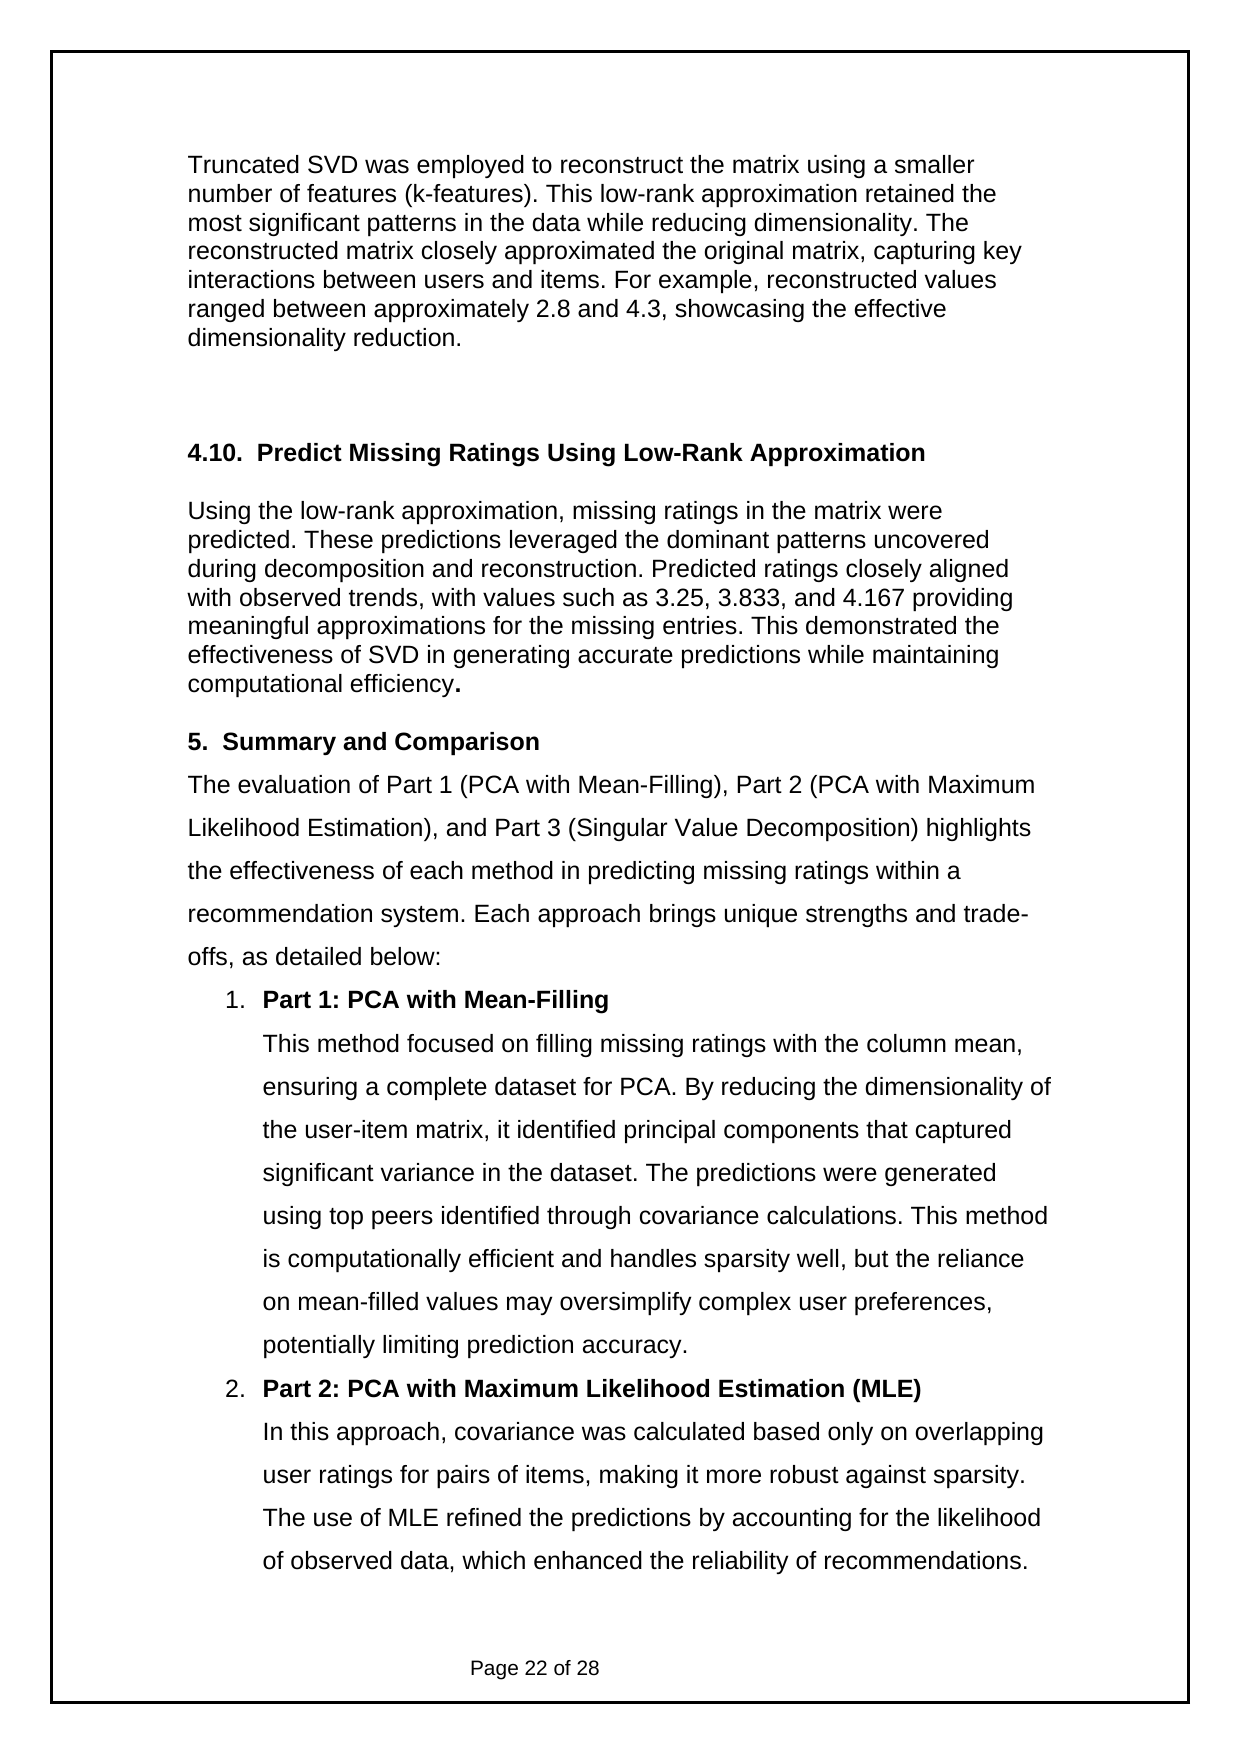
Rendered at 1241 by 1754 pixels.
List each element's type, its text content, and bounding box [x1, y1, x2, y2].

text 5. Summary and Comparison [187, 727, 1053, 755]
text The evaluation of Part 1 (PCA with Mean-Filling), Part 2 (PCA with Maximum Likelihood Estimation), and Part 3 (Singular Value Decomposition) highlights the effectiveness of each method in predicting missing ratings within a recommendation system. Each approach brings unique strengths and trade-offs, as detailed below: [187, 770, 1053, 971]
text Using the low-rank approximation, missing ratings in the matrix were predicted. These predictions leveraged the dominant patterns uncovered during decomposition and reconstruction. Predicted ratings closely aligned with observed trends, with values such as 3.25, 3.833, and 4.167 providing meaningful approximations for the missing entries. This demonstrated the effectiveness of SVD in generating accurate predictions while maintaining computational efficiency. [187, 496, 1053, 697]
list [225, 1373, 1053, 1575]
list Part 1: PCA with Mean-Filling This method focused on filling missing ratings with the column mean, ensuring a complete dataset for PCA. By reducing the dimensionality of the user-item matrix, it identified principal components that captured significant variance in the dataset. The predictions were generated using top peers identified through covariance calculations. This method is computationally efficient and handles sparsity well, but the reliance on mean-filled values may oversimplify complex user preferences, potentially limiting prediction accuracy. [225, 985, 1053, 1359]
text 4.10. Predict Missing Ratings Using Low-Rank Approximation [187, 438, 1053, 467]
text Truncated SVD was employed to reconstruct the matrix using a smaller number of features (k-features). This low-rank approximation retained the most significant patterns in the data while reducing dimensionality. The reconstructed matrix closely approximated the original matrix, capturing key interactions between users and items. For example, reconstructed values ranged between approximately 2.8 and 4.3, showcasing the effective dimensionality reduction. [187, 150, 1053, 351]
